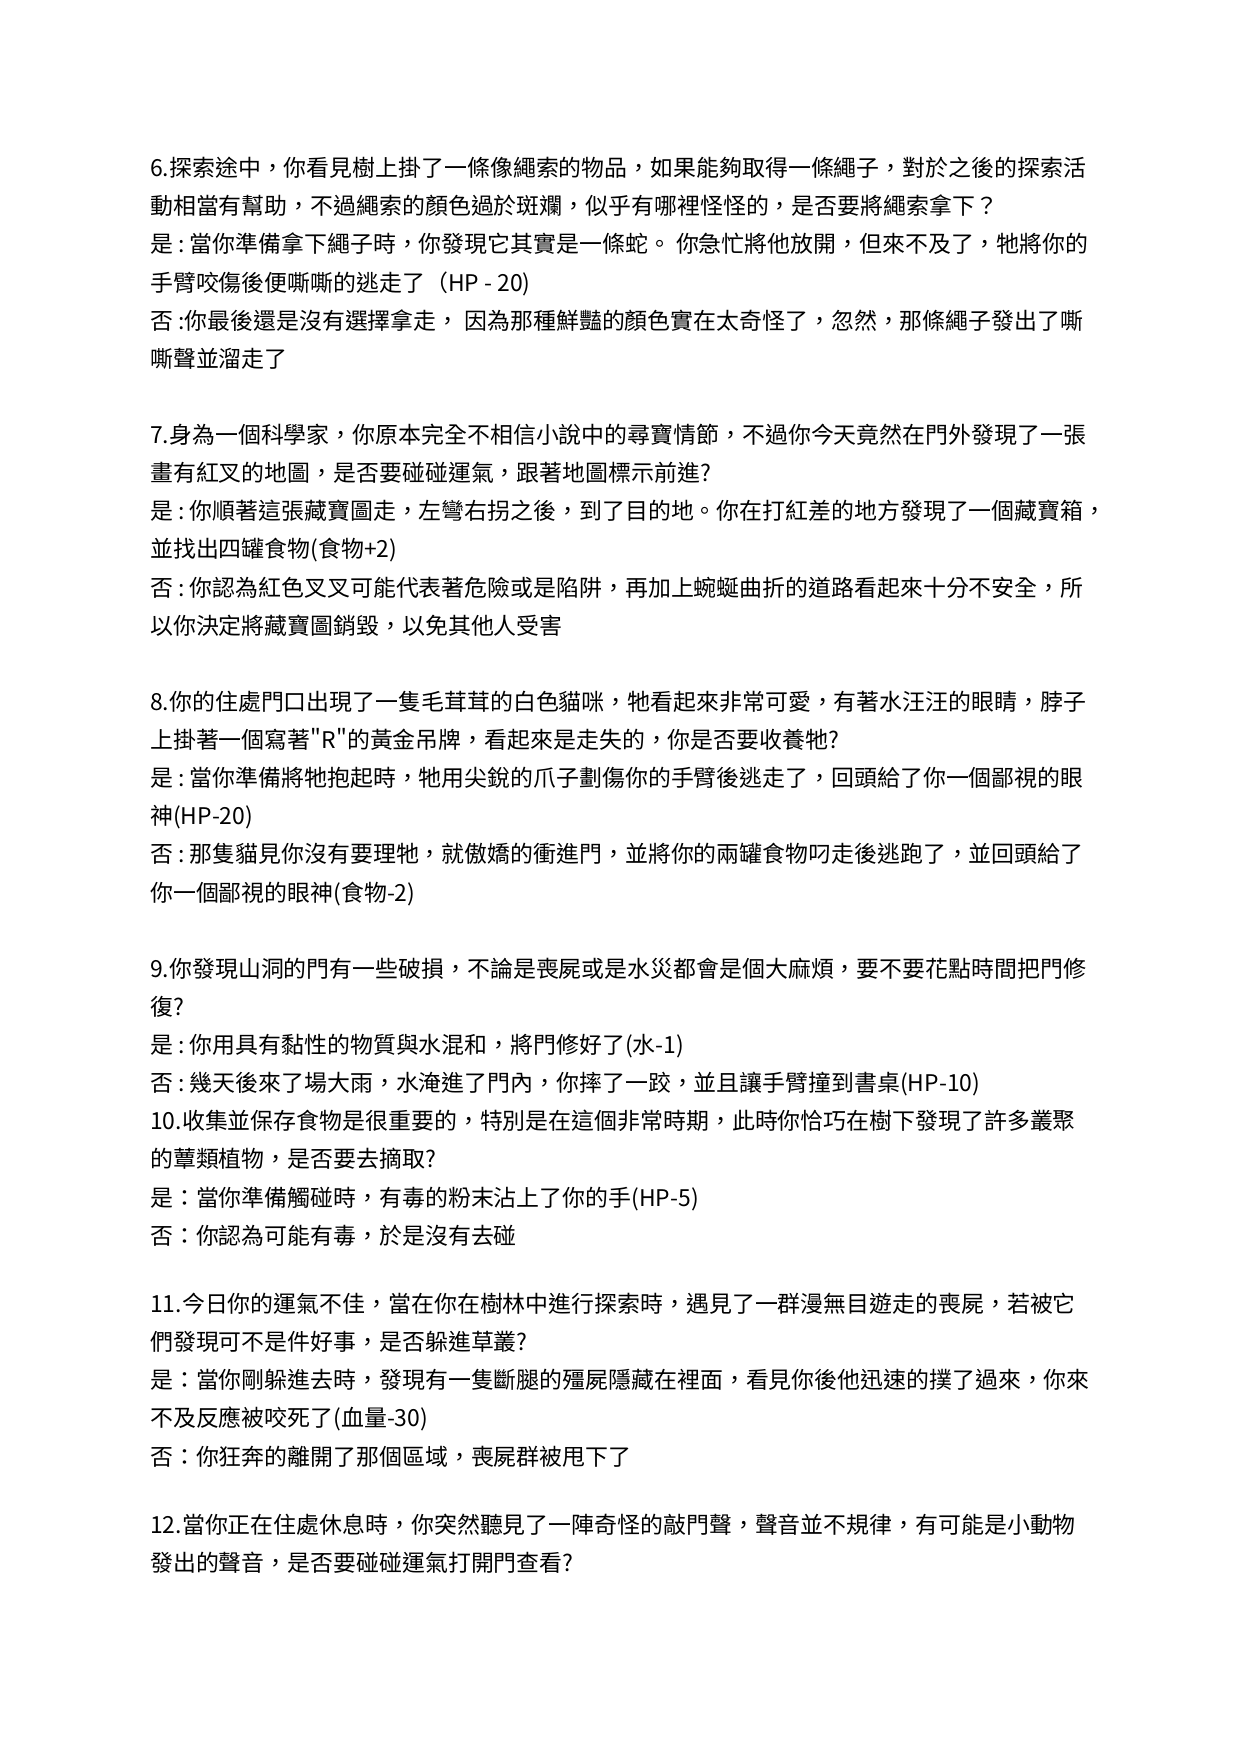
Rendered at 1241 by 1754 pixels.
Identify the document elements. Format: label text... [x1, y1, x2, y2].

text 6.探索途中，你看見樹上掛了一條像繩索的物品，如果能夠取得一條繩子，對於之後的探索活動相當有幫助，不過繩索的顏色過於斑斕，似乎有哪裡怪怪的，是否要將繩索拿下？ [150, 150, 1090, 221]
text 是 : 你順著這張藏寶圖走，左彎右拐之後，到了目的地。你在打紅差的地方發現了一個藏寶箱，並找出四罐食物(食物+2) [150, 493, 1090, 564]
text 是 : 當你準備將牠抱起時，牠用尖銳的爪子劃傷你的手臂後逃走了，回頭給了你一個鄙視的眼神(HP-20) [150, 760, 1090, 831]
text 否 :你最後還是沒有選擇拿走， 因為那種鮮豔的顏色實在太奇怪了，忽然，那條繩子發出了嘶嘶聲並溜走了 [150, 302, 1090, 374]
text 7.身為一個科學家，你原本完全不相信小說中的尋寶情節，不過你今天竟然在門外發現了一張畫有紅叉的地圖，是否要碰碰運氣，跟著地圖標示前進? [150, 417, 1090, 488]
text 11.今日你的運氣不佳，當在你在樹林中進行探索時，遇見了一群漫無目遊走的喪屍，若被它們發現可不是件好事，是否躲進草叢? [150, 1286, 1090, 1357]
text 否 : 那隻貓見你沒有要理牠，就傲嬌的衝進門，並將你的兩罐食物叼走後逃跑了，並回頭給了你一個鄙視的眼神(食物-2) [150, 836, 1090, 908]
text 是：當你剛躲進去時，發現有一隻斷腿的殭屍隱藏在裡面，看見你後他迅速的撲了過來，你來不及反應被咬死了(血量-30) [150, 1362, 1090, 1433]
text 是 : 你用具有黏性的物質與水混和，將門修好了(水-1) [150, 1027, 1090, 1060]
text 10.收集並保存食物是很重要的，特別是在這個非常時期，此時你恰巧在樹下發現了許多叢聚的蕈類植物，是否要去摘取? [150, 1103, 1090, 1174]
text 9.你發現山洞的門有一些破損，不論是喪屍或是水災都會是個大麻煩，要不要花點時間把門修復? [150, 951, 1090, 1022]
text 是 : 當你準備拿下繩子時，你發現它其實是一條蛇。 你急忙將他放開，但來不及了，牠將你的手臂咬傷後便嘶嘶的逃走了（HP - 20) [150, 226, 1090, 298]
text 是：當你準備觸碰時，有毒的粉末沾上了你的手(HP-5) [150, 1179, 1090, 1213]
text 12.當你正在住處休息時，你突然聽見了一陣奇怪的敲門聲，聲音並不規律，有可能是小動物發出的聲音，是否要碰碰運氣打開門查看? [150, 1507, 1090, 1578]
text 8.你的住處門口出現了一隻毛茸茸的白色貓咪，牠看起來非常可愛，有著水汪汪的眼睛，脖子上掛著一個寫著"R"的黃金吊牌，看起來是走失的，你是否要收養牠? [150, 684, 1090, 755]
text 否：你認為可能有毒，於是沒有去碰 [150, 1217, 1090, 1251]
text 否：你狂奔的離開了那個區域，喪屍群被甩下了 [150, 1438, 1090, 1472]
text 否 : 幾天後來了場大雨，水淹進了門內，你摔了一跤，並且讓手臂撞到書桌(HP-10) [150, 1065, 1090, 1098]
text 否 : 你認為紅色叉叉可能代表著危險或是陷阱，再加上蜿蜒曲折的道路看起來十分不安全，所以你決定將藏寶圖銷毀，以免其他人受害 [150, 569, 1090, 641]
